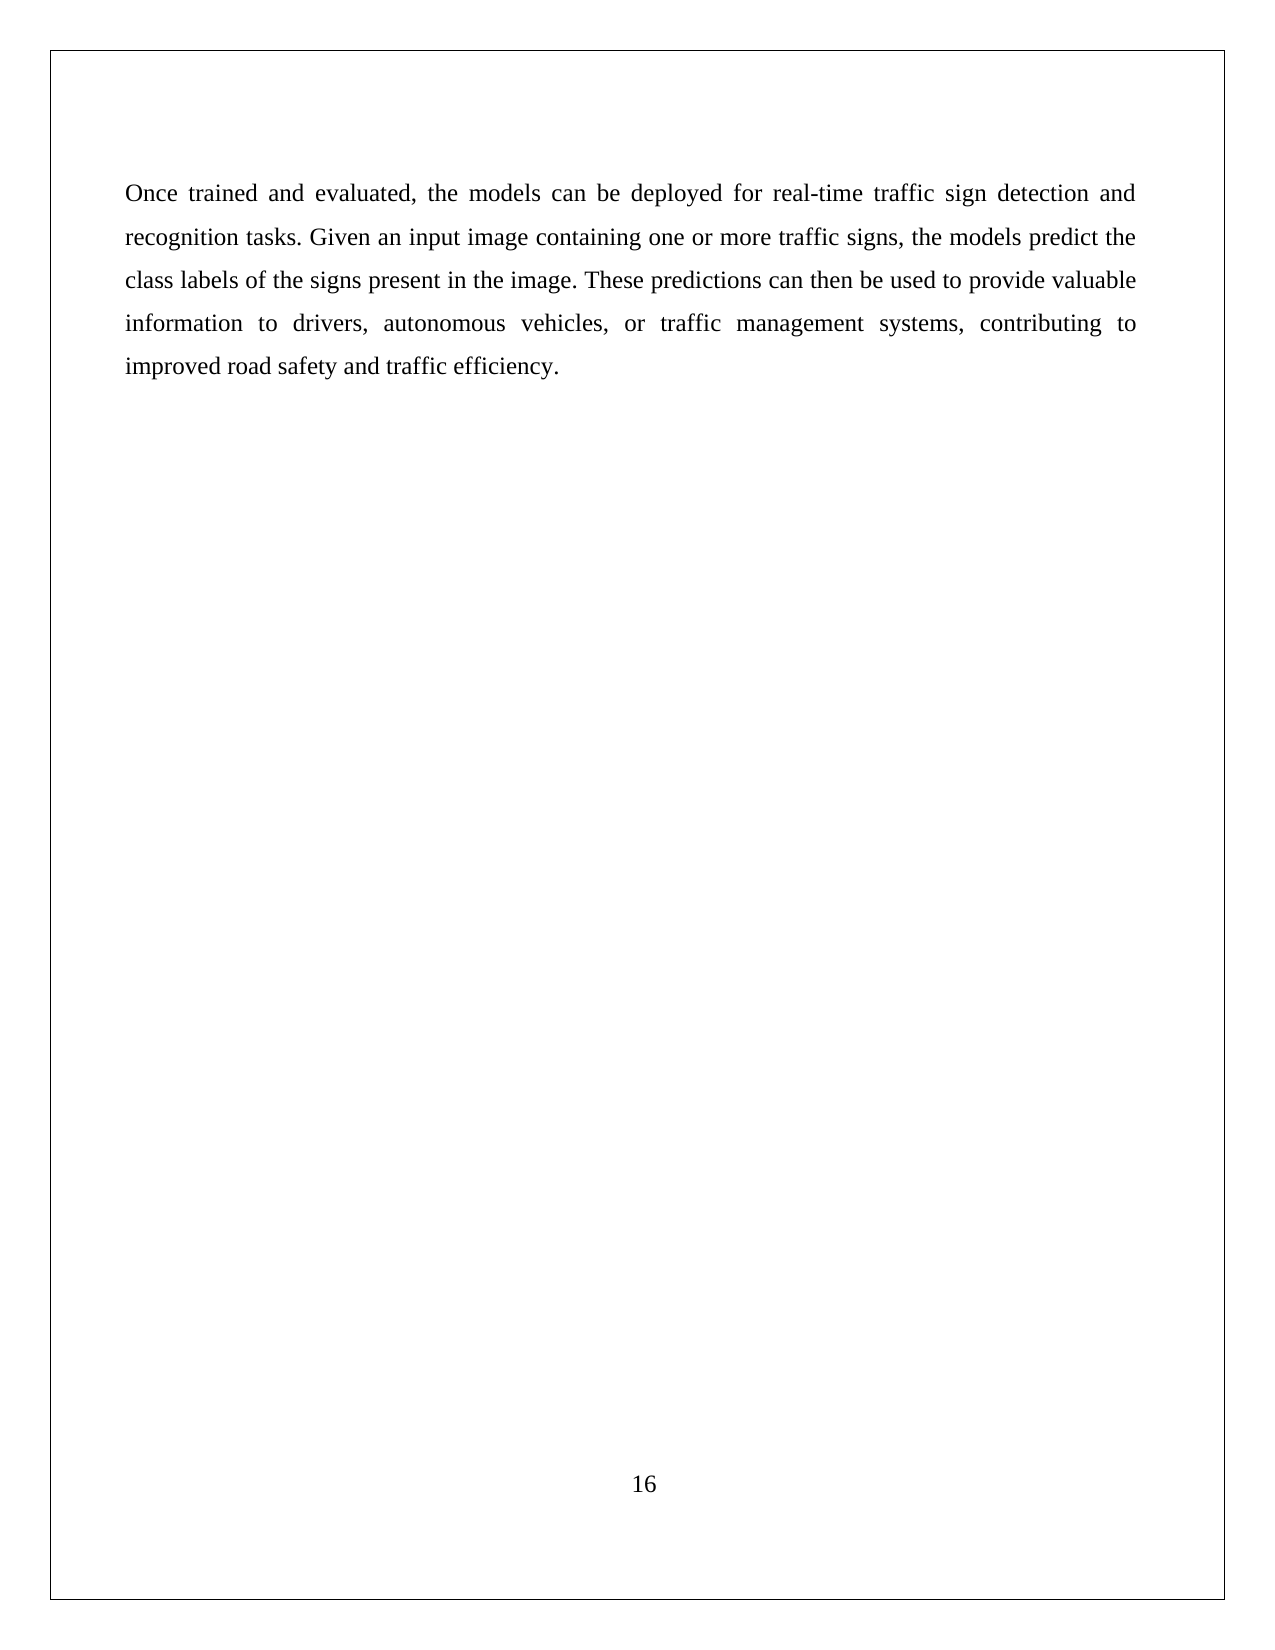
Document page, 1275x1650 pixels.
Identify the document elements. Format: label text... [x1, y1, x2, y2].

text Once trained and evaluated, the models can be deployed for real-time traffic sign detection and recognition tasks. Given an input image containing one or more traffic signs, the models predict the class labels of the signs present in the image. These predictions can then be used to provide valuable information to drivers, autonomous vehicles, or traffic management systems, contributing to improved road safety and traffic efficiency. [125, 178, 1138, 380]
